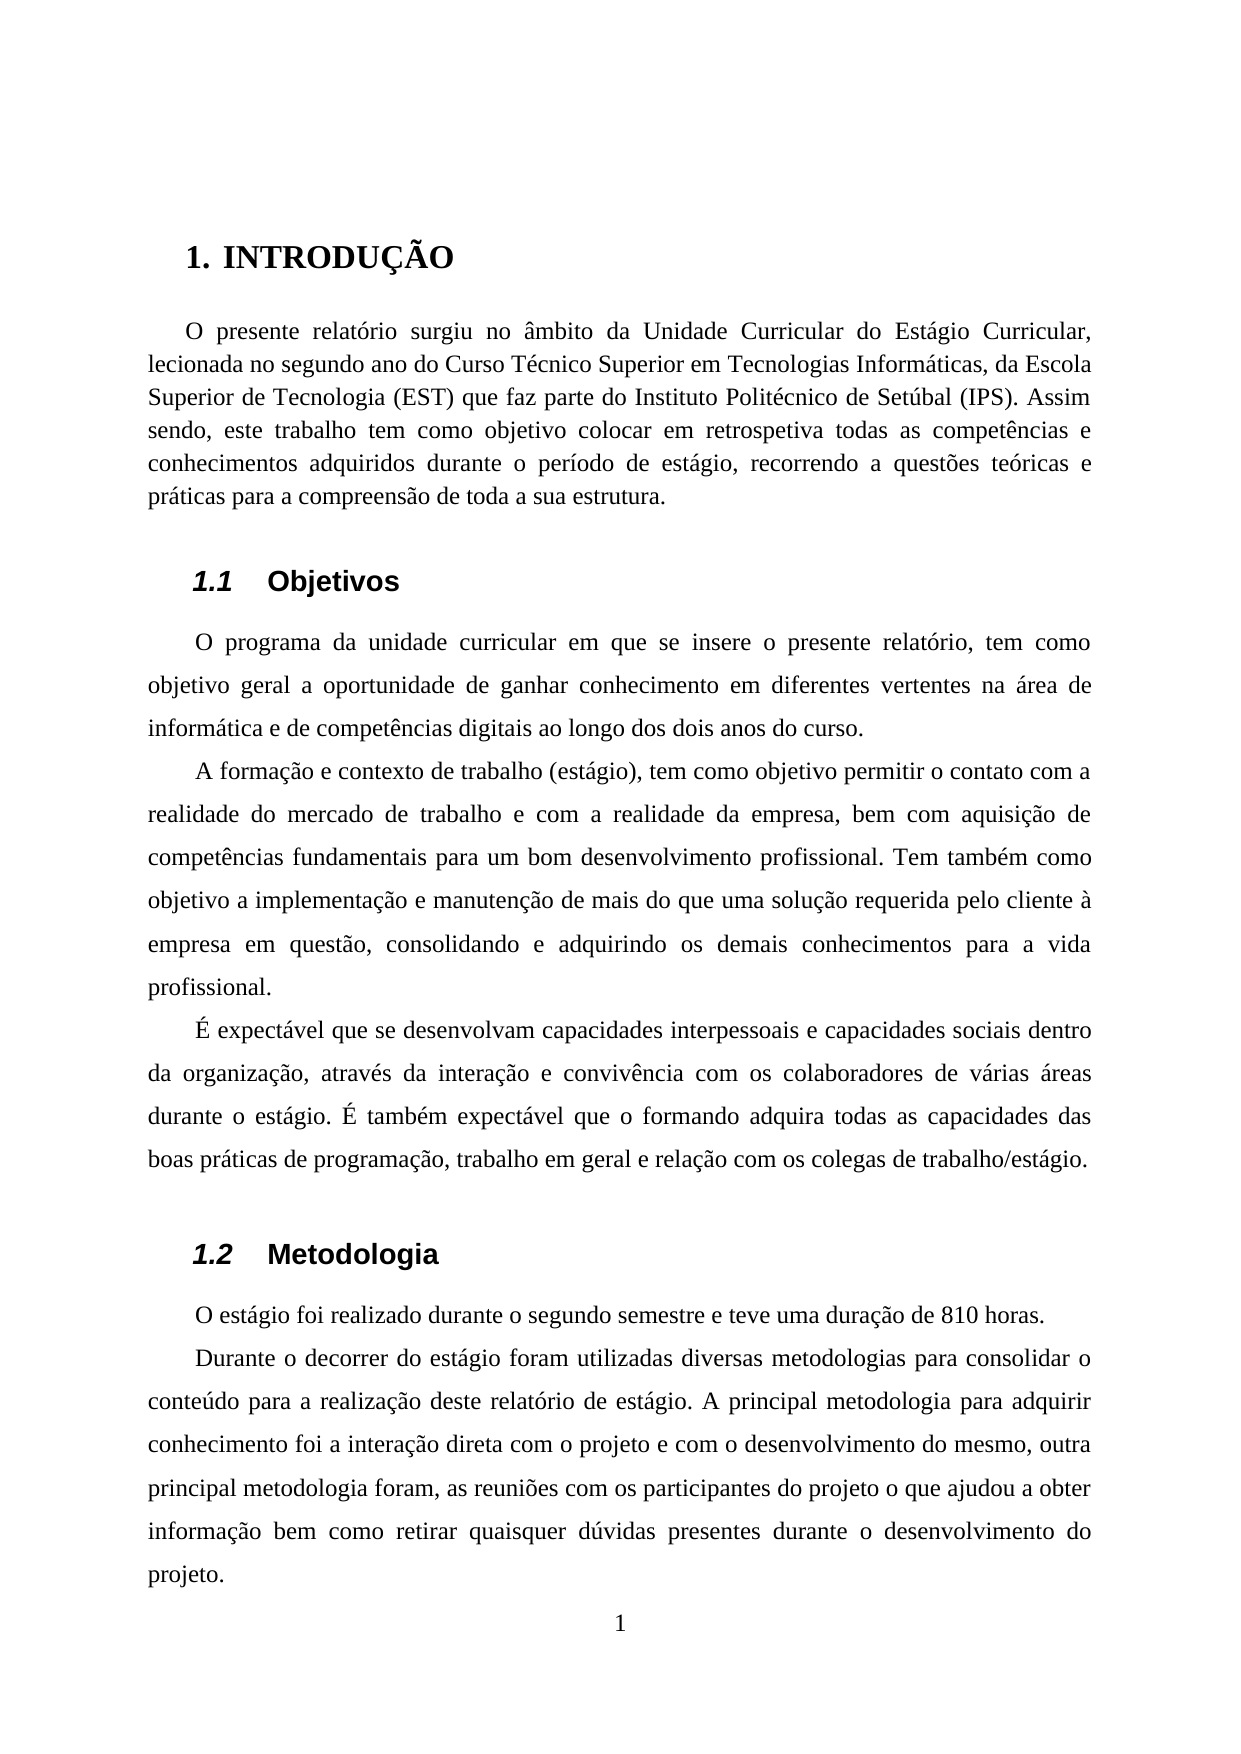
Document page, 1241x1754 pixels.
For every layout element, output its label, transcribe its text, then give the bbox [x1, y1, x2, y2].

title INTRODUÇÃO [185, 237, 1092, 276]
subtitle Metodologia [192, 1237, 1092, 1271]
text O estágio foi realizado durante o segundo semestre e teve uma duração de 810 horas. [148, 1300, 1092, 1329]
subtitle Objetivos [192, 564, 1092, 597]
text O programa da unidade curricular em que se insere o presente relatório, tem como objetivo geral a oportunidade de ganhar conhecimento em diferentes vertentes na área de informática e de competências digitais ao longo dos dois anos do curso. [148, 627, 1092, 742]
text Durante o decorrer do estágio foram utilizadas diversas metodologias para consolidar o conteúdo para a realização deste relatório de estágio. A principal metodologia para adquirir conhecimento foi a interação direta com o projeto e com o desenvolvimento do mesmo, outra principal metodologia foram, as reuniões com os participantes do projeto o que ajudou a obter informação bem como retirar quaisquer dúvidas presentes durante o desenvolvimento do projeto. [148, 1343, 1092, 1588]
text O presente relatório surgiu no âmbito da Unidade Curricular do Estágio Curricular, lecionada no segundo ano do Curso Técnico Superior em Tecnologias Informáticas, da Escola Superior de Tecnologia (EST) que faz parte do Instituto Politécnico de Setúbal (IPS). Assim sendo, este trabalho tem como objetivo colocar em retrospetiva todas as competências e conhecimentos adquiridos durante o período de estágio, recorrendo a questões teóricas e práticas para a compreensão de toda a sua estrutura. [148, 316, 1092, 510]
text É expectável que se desenvolvam capacidades interpessoais e capacidades sociais dentro da organização, através da interação e convivência com os colaboradores de várias áreas durante o estágio. É também expectável que o formando adquira todas as capacidades das boas práticas de programação, trabalho em geral e relação com os colegas de trabalho/estágio. [148, 1015, 1092, 1173]
text A formação e contexto de trabalho (estágio), tem como objetivo permitir o contato com a realidade do mercado de trabalho e com a realidade da empresa, bem com aquisição de competências fundamentais para um bom desenvolvimento profissional. Tem também como objetivo a implementação e manutenção de mais do que uma solução requerida pelo cliente à empresa em questão, consolidando e adquirindo os demais conhecimentos para a vida profissional. [148, 756, 1092, 1001]
